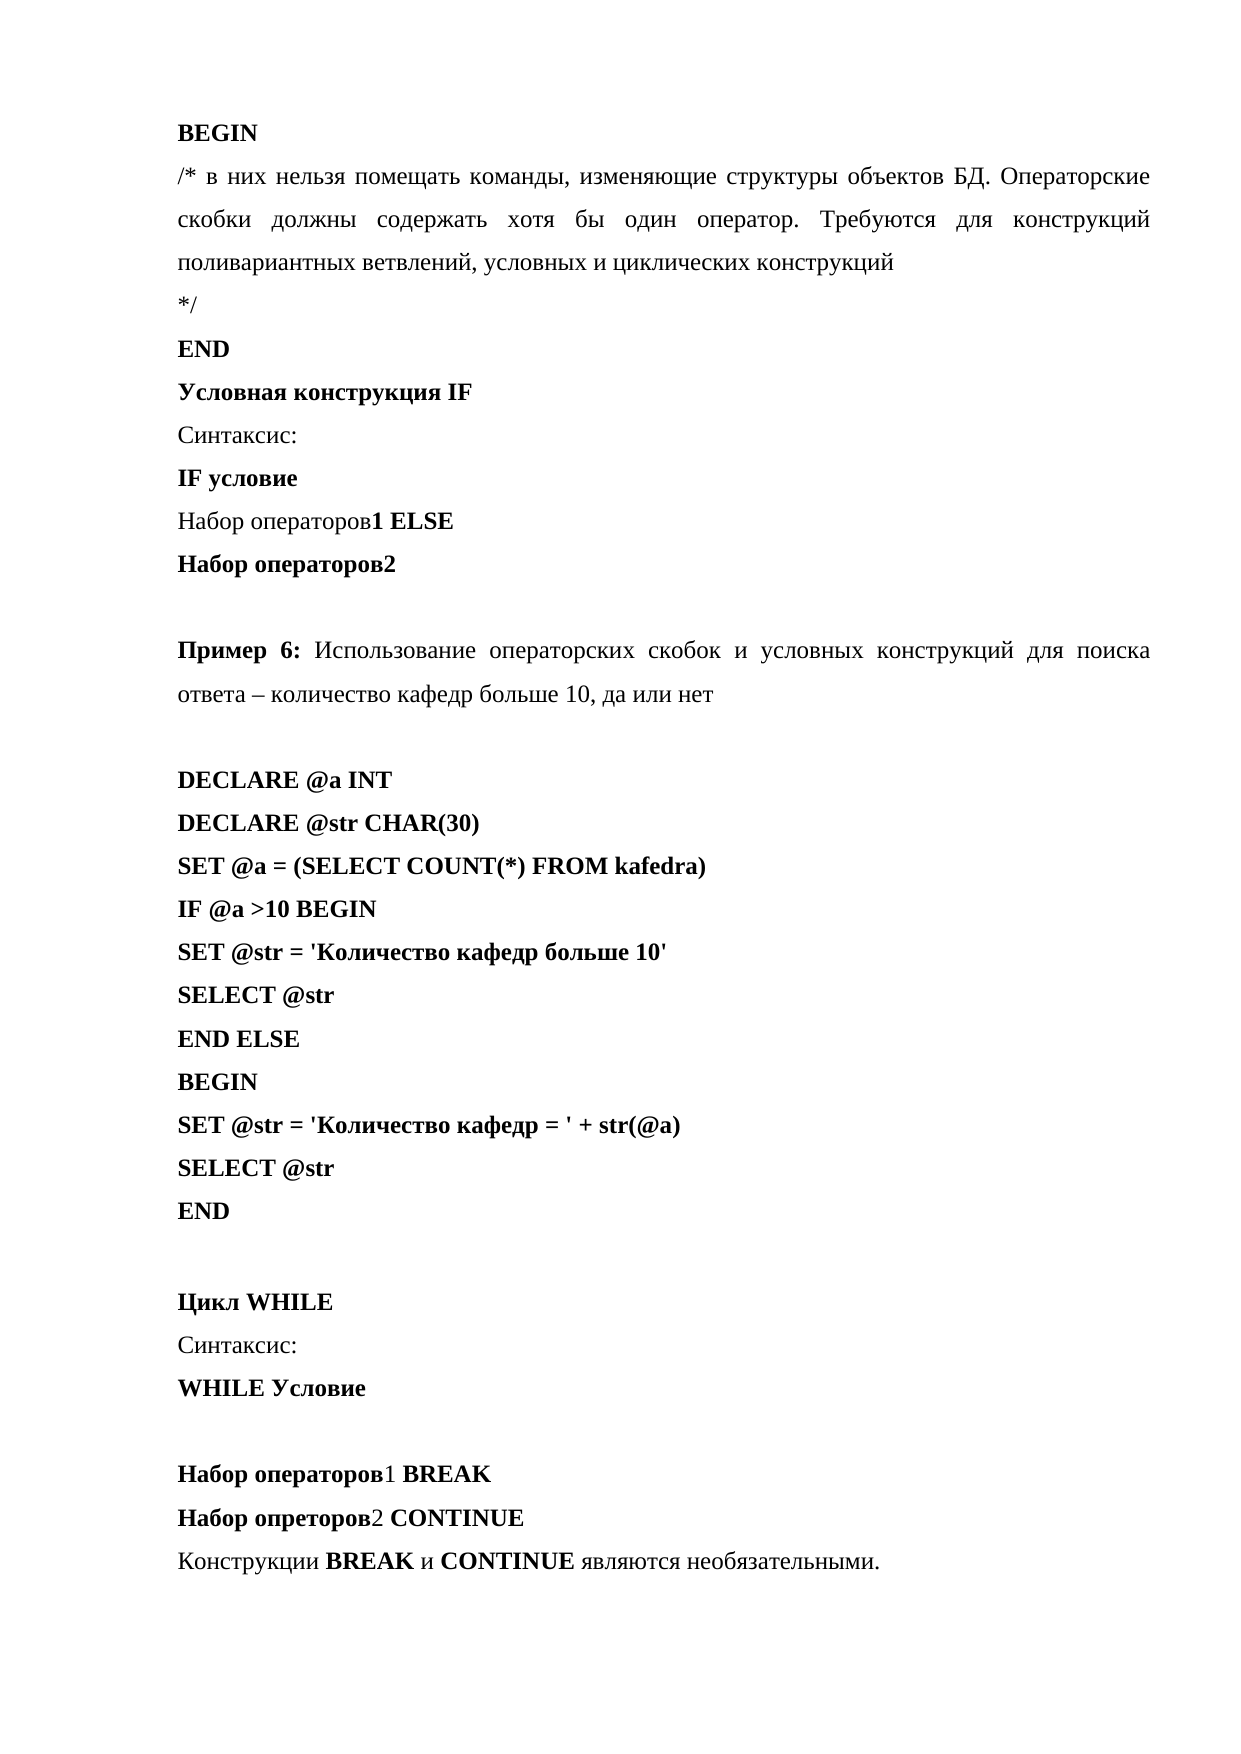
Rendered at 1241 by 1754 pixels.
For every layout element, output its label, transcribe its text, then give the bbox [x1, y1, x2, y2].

text Набор операторов2 [177, 549, 1152, 578]
text SET @a = (SELECT COUNT(*) FROM kafedra) [177, 851, 1152, 880]
text */ [177, 291, 1152, 319]
text SET @str = 'Количество кафедр = ' + str(@a) [177, 1110, 1152, 1139]
text Синтаксис: [177, 1330, 1152, 1359]
text SET @str = 'Количество кафедр больше 10' [177, 937, 1152, 966]
text END [177, 334, 1152, 362]
text DECLARE @str CHAR(30) [177, 808, 1152, 837]
text END ELSE [177, 1024, 1152, 1052]
text Набор опреторов2 CONTINUE [177, 1503, 1152, 1531]
text Цикл WHILE [177, 1287, 1152, 1316]
text Набор операторов1 BREAK [177, 1459, 1152, 1488]
text Условная конструкция IF [177, 377, 1152, 406]
text BEGIN [177, 1067, 1152, 1096]
text END [177, 1196, 1152, 1225]
text IF @a >10 BEGIN [177, 894, 1152, 923]
text DECLARE @a INT [177, 765, 1152, 794]
text BEGIN [177, 118, 1152, 147]
text Пример 6: Использование операторских скобок и условных конструкций для поиска ответа – количество кафедр больше 10, да или нет [177, 636, 1152, 707]
text Набор операторов1 ELSE [177, 506, 1152, 535]
text /* в них нельзя помещать команды, изменяющие структуры объектов БД. Операторские скобки должны содержать хотя бы один оператор. Требуются для конструкций поливариантных ветвлений, условных и циклических конструкций [177, 161, 1152, 276]
text Синтаксис: [177, 420, 1152, 449]
text WHILE Условие [177, 1373, 1152, 1402]
text SELECT @str [177, 981, 1152, 1009]
text IF условие [177, 463, 1152, 492]
text SELECT @str [177, 1153, 1152, 1182]
text Конструкции BREAK и CONTINUE являются необязательными. [177, 1546, 1152, 1574]
